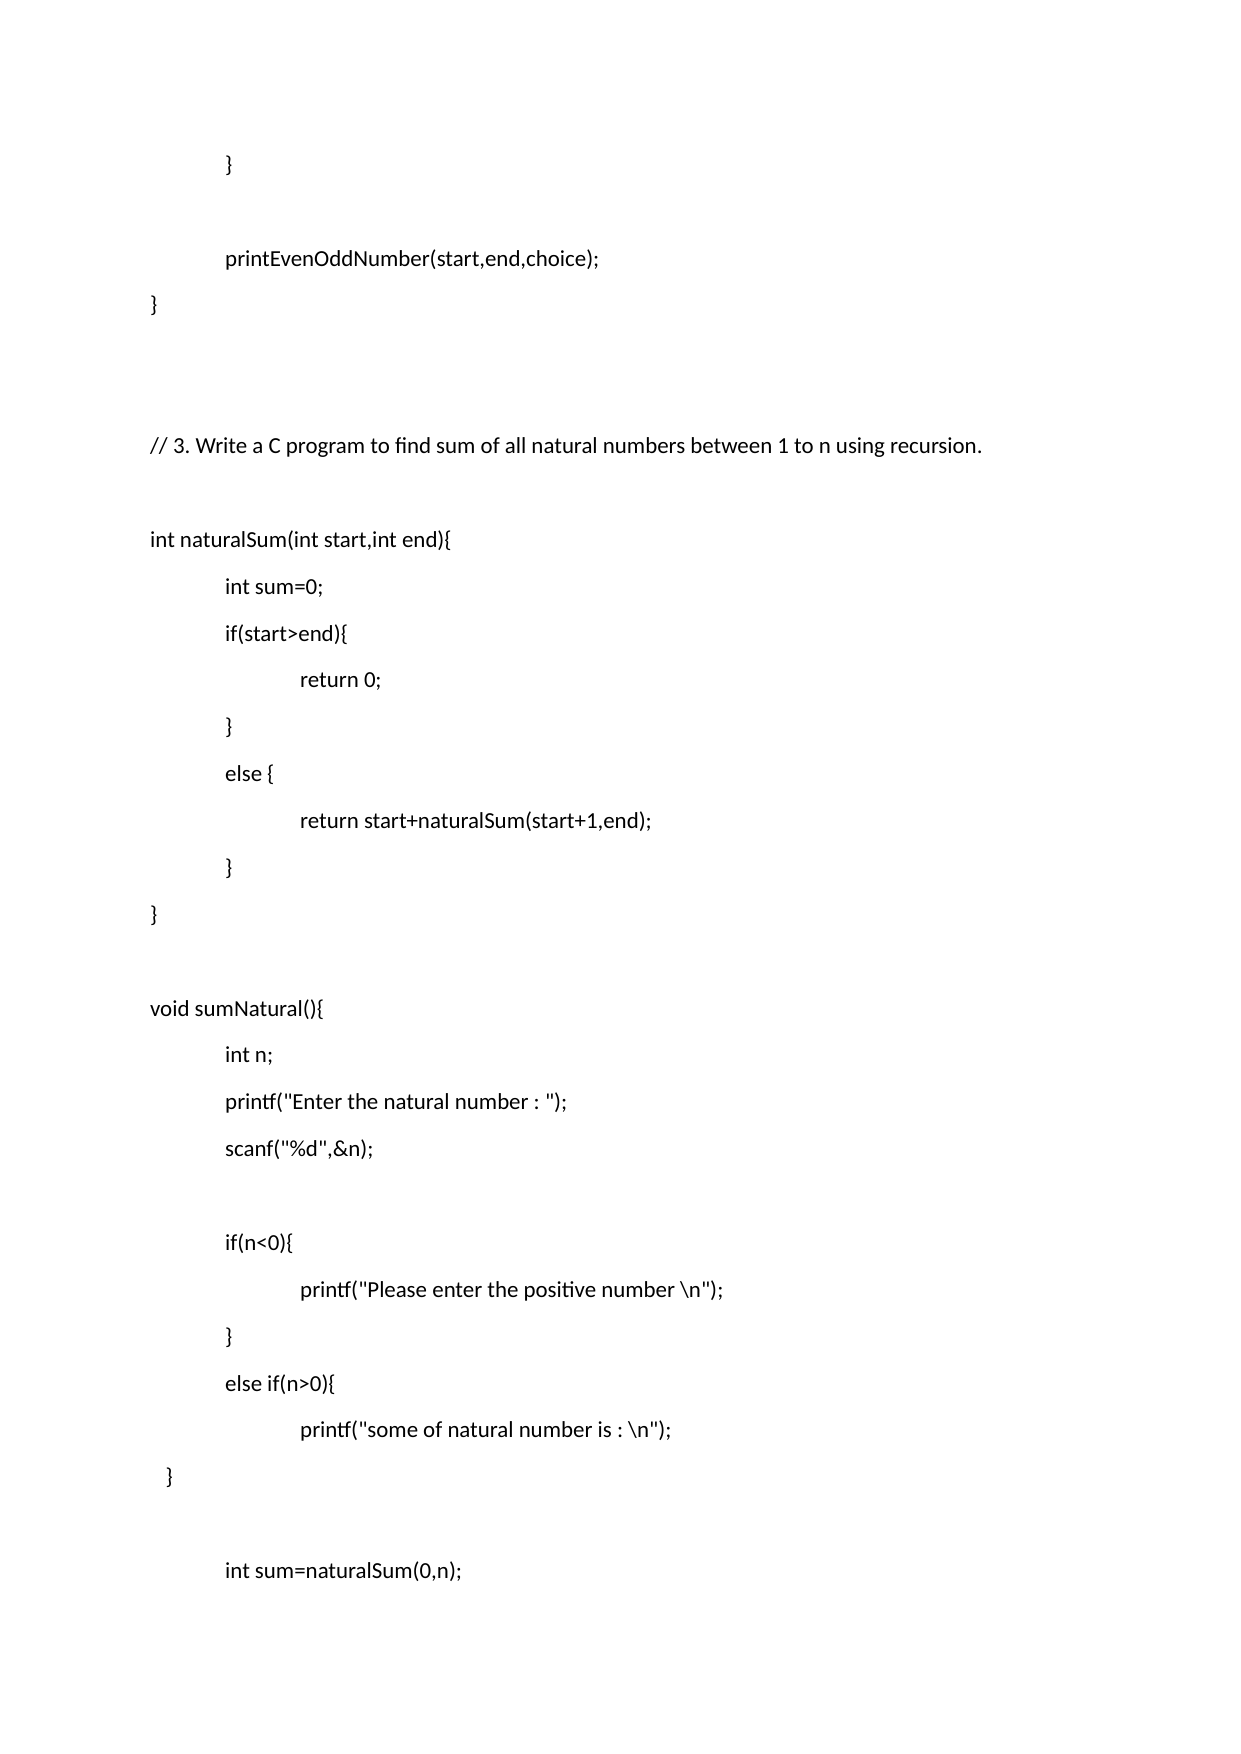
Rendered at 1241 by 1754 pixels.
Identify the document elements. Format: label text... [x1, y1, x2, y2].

text int naturalSum(int start,int end){ [150, 525, 1090, 553]
text } [150, 291, 1090, 319]
text else if(n>0){ [150, 1369, 1090, 1397]
text } [150, 900, 1090, 928]
text int n; [150, 1041, 1090, 1069]
text int sum=naturalSum(0,n); [150, 1556, 1090, 1584]
text } [150, 1462, 1090, 1491]
text if(start>end){ [150, 619, 1090, 647]
text } [150, 853, 1090, 881]
text printf("Please enter the positive number \n"); [150, 1275, 1090, 1303]
text int sum=0; [150, 572, 1090, 600]
text } [150, 712, 1090, 741]
text scanf("%d",&n); [150, 1134, 1090, 1162]
text else { [150, 759, 1090, 787]
text printEvenOddNumber(start,end,choice); [150, 244, 1090, 272]
text printf("Enter the natural number : "); [150, 1087, 1090, 1116]
text if(n<0){ [150, 1228, 1090, 1256]
text void sumNatural(){ [150, 994, 1090, 1022]
text printf("some of natural number is : \n"); [150, 1416, 1090, 1444]
text } [150, 1322, 1090, 1350]
text // 3. Write a C program to find sum of all natural numbers between 1 to n using recursion. [150, 431, 1090, 459]
text } [150, 150, 1090, 178]
text return 0; [150, 666, 1090, 694]
text return start+naturalSum(start+1,end); [150, 806, 1090, 834]
